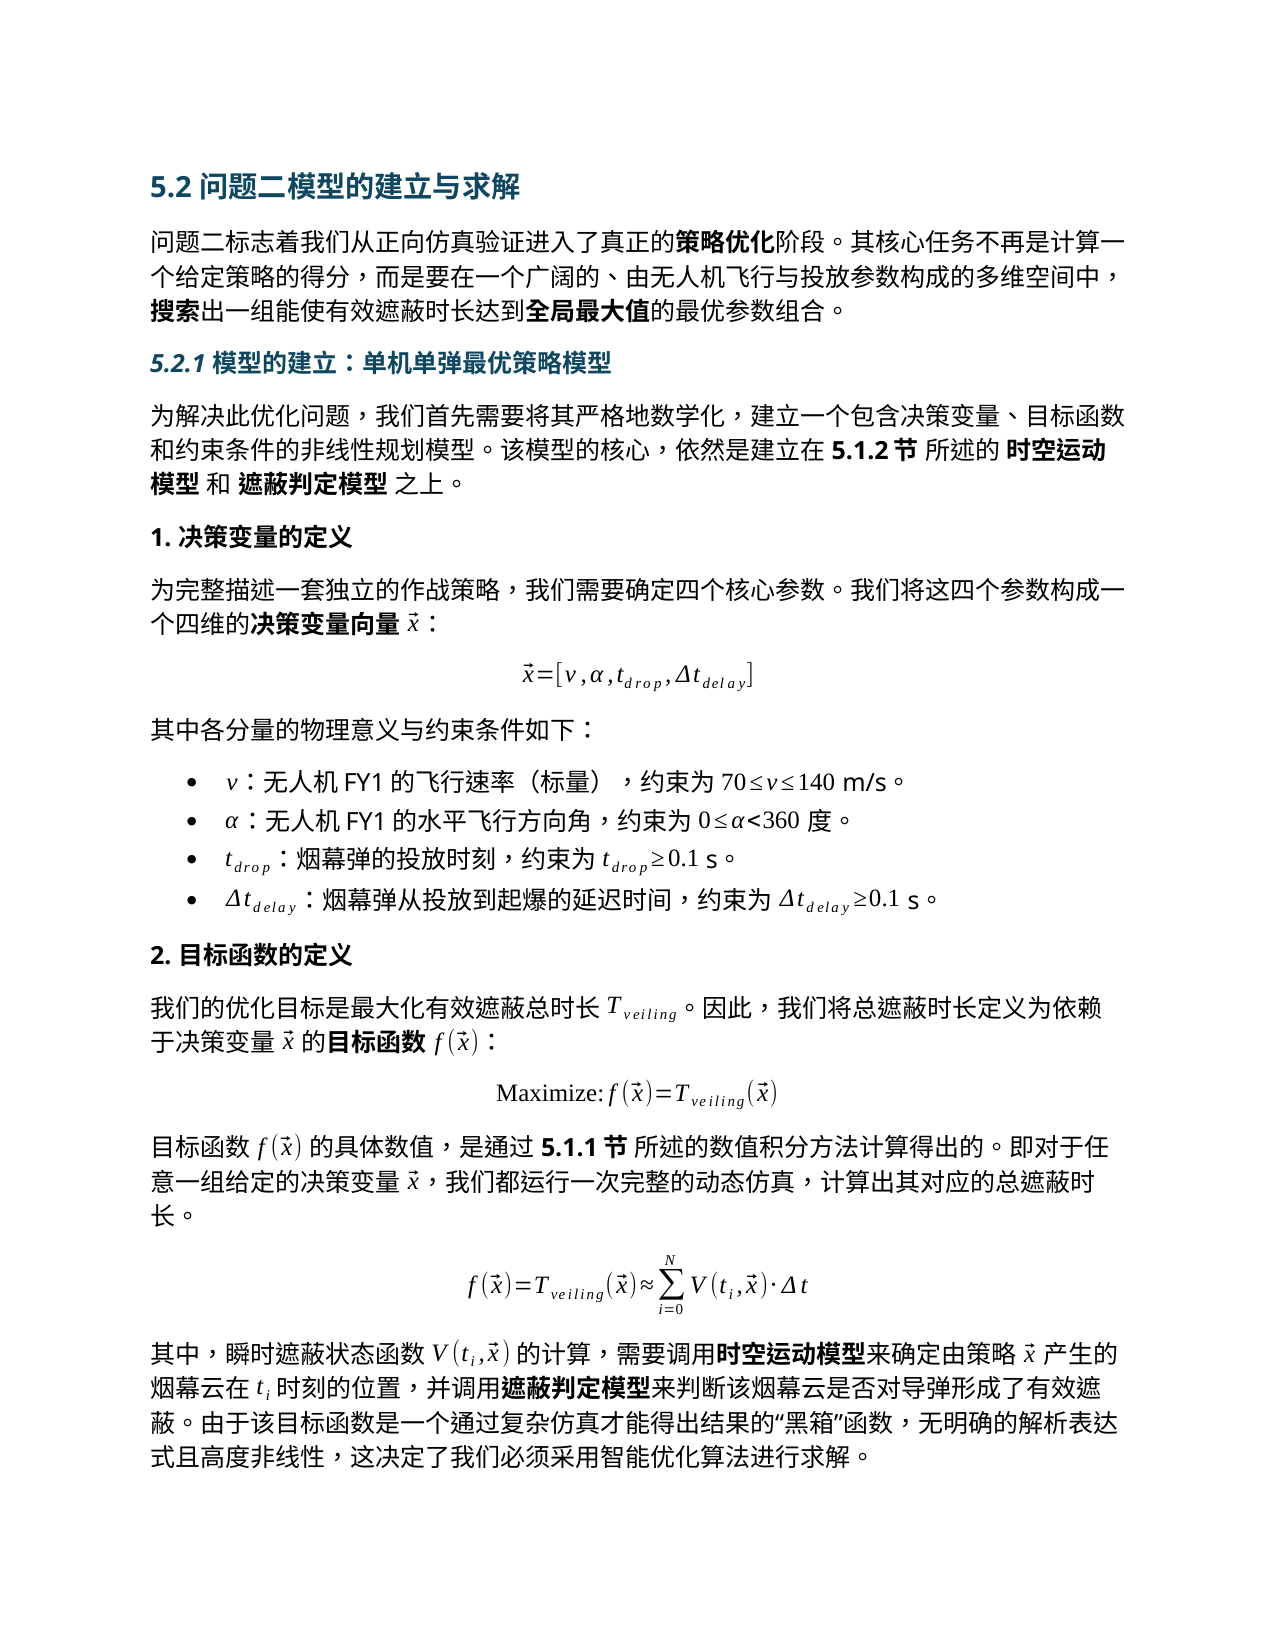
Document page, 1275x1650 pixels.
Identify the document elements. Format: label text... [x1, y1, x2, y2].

subtitle 5.2 问题二模型的建立与求解 [150, 167, 1125, 206]
subtitle 5.2.1 模型的建立：单机单弹最优策略模型 [150, 346, 1125, 380]
text 1. 决策变量的定义 [150, 520, 1125, 554]
list ：无人机FY1的飞行速率（标量），约束为 m/s。 [187, 765, 1125, 800]
text 问题二标志着我们从正向仿真验证进入了真正的策略优化阶段。其核心任务不再是计算一个给定策略的得分，而是要在一个广阔的、由无人机飞行与投放参数构成的多维空间中，搜索出一组能使有效遮蔽时长达到全局最大值的最优参数组合。 [150, 225, 1125, 327]
text 为完整描述一套独立的作战策略，我们需要确定四个核心参数。我们将这四个参数构成一个四维的决策变量向量 ： [150, 573, 1125, 641]
list ：烟幕弹从投放到起爆的延迟时间，约束为 s。 [187, 882, 1125, 919]
list ：无人机FY1的水平飞行方向角，约束为 度。 [187, 803, 1125, 838]
text 目标函数 的具体数值，是通过 5.1.1节 所述的数值积分方法计算得出的。即对于任意一组给定的决策变量 ，我们都运行一次完整的动态仿真，计算出其对应的总遮蔽时长。 [150, 1130, 1125, 1232]
text 2. 目标函数的定义 [150, 938, 1125, 972]
text 其中，瞬时遮蔽状态函数 的计算，需要调用时空运动模型来确定由策略 产生的烟幕云在 时刻的位置，并调用遮蔽判定模型来判断该烟幕云是否对导弹形成了有效遮蔽。由于该目标函数是一个通过复杂仿真才能得出结果的“黑箱”函数，无明确的解析表达式且高度非线性，这决定了我们必须采用智能优化算法进行求解。 [150, 1337, 1125, 1473]
text 我们的优化目标是最大化有效遮蔽总时长 。因此，我们将总遮蔽时长定义为依赖于决策变量 的目标函数 ： [150, 990, 1125, 1058]
text 为解决此优化问题，我们首先需要将其严格地数学化，建立一个包含决策变量、目标函数和约束条件的非线性规划模型。该模型的核心，依然是建立在 5.1.2节 所述的 时空运动模型 和 遮蔽判定模型 之上。 [150, 399, 1125, 501]
list ：烟幕弹的投放时刻，约束为 s。 [187, 842, 1125, 878]
text 其中各分量的物理意义与约束条件如下： [150, 712, 1125, 746]
